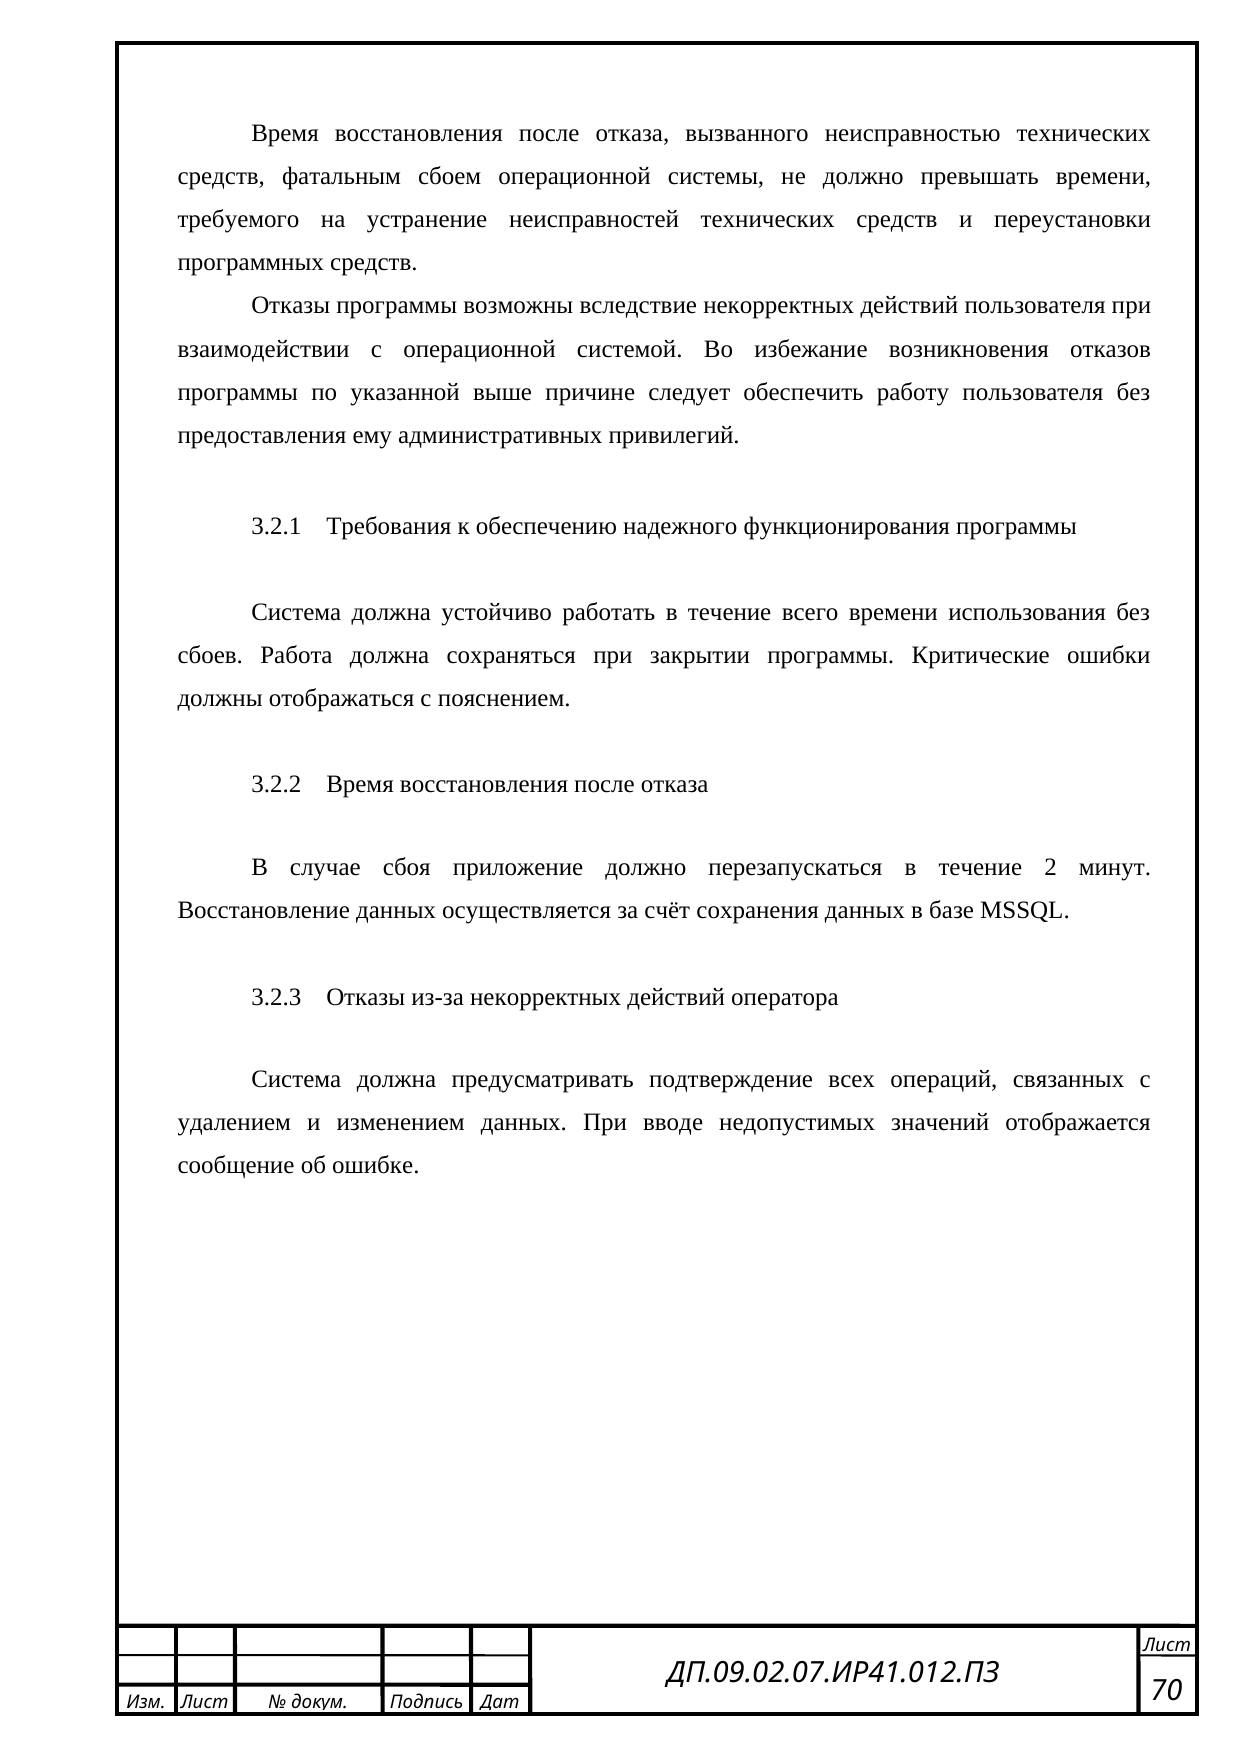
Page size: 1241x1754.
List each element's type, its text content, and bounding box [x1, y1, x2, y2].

text Отказы программы возможны вследствие некорректных действий пользователя при взаимодействии с операционной системой. Во избежание возникновения отказов программы по указанной выше причине следует обеспечить работу пользователя без предоставления ему административных привилегий. [177, 291, 1152, 449]
list Время восстановления после отказа [251, 769, 1152, 798]
list Требования к обеспечению надежного функционирования программы [251, 511, 1152, 539]
text В случае сбоя приложение должно перезапускаться в течение 2 минут. Восстановление данных осуществляется за счёт сохранения данных в базе MSSQL. [177, 852, 1152, 924]
text Система должна устойчиво работать в течение всего времени использования без сбоев. Работа должна сохраняться при закрытии программы. Критические ошибки должны отображаться с пояснением. [177, 597, 1152, 712]
list Отказы из-за некорректных действий оператора [251, 982, 1152, 1010]
text Время восстановления после отказа, вызванного неисправностью технических средств, фатальным сбоем операционной системы, не должно превышать времени, требуемого на устранение неисправностей технических средств и переустановки программных средств. [177, 118, 1152, 276]
text Система должна предусматривать подтверждение всех операций, связанных с удалением и изменением данных. При вводе недопустимых значений отображается сообщение об ошибке. [177, 1064, 1152, 1179]
